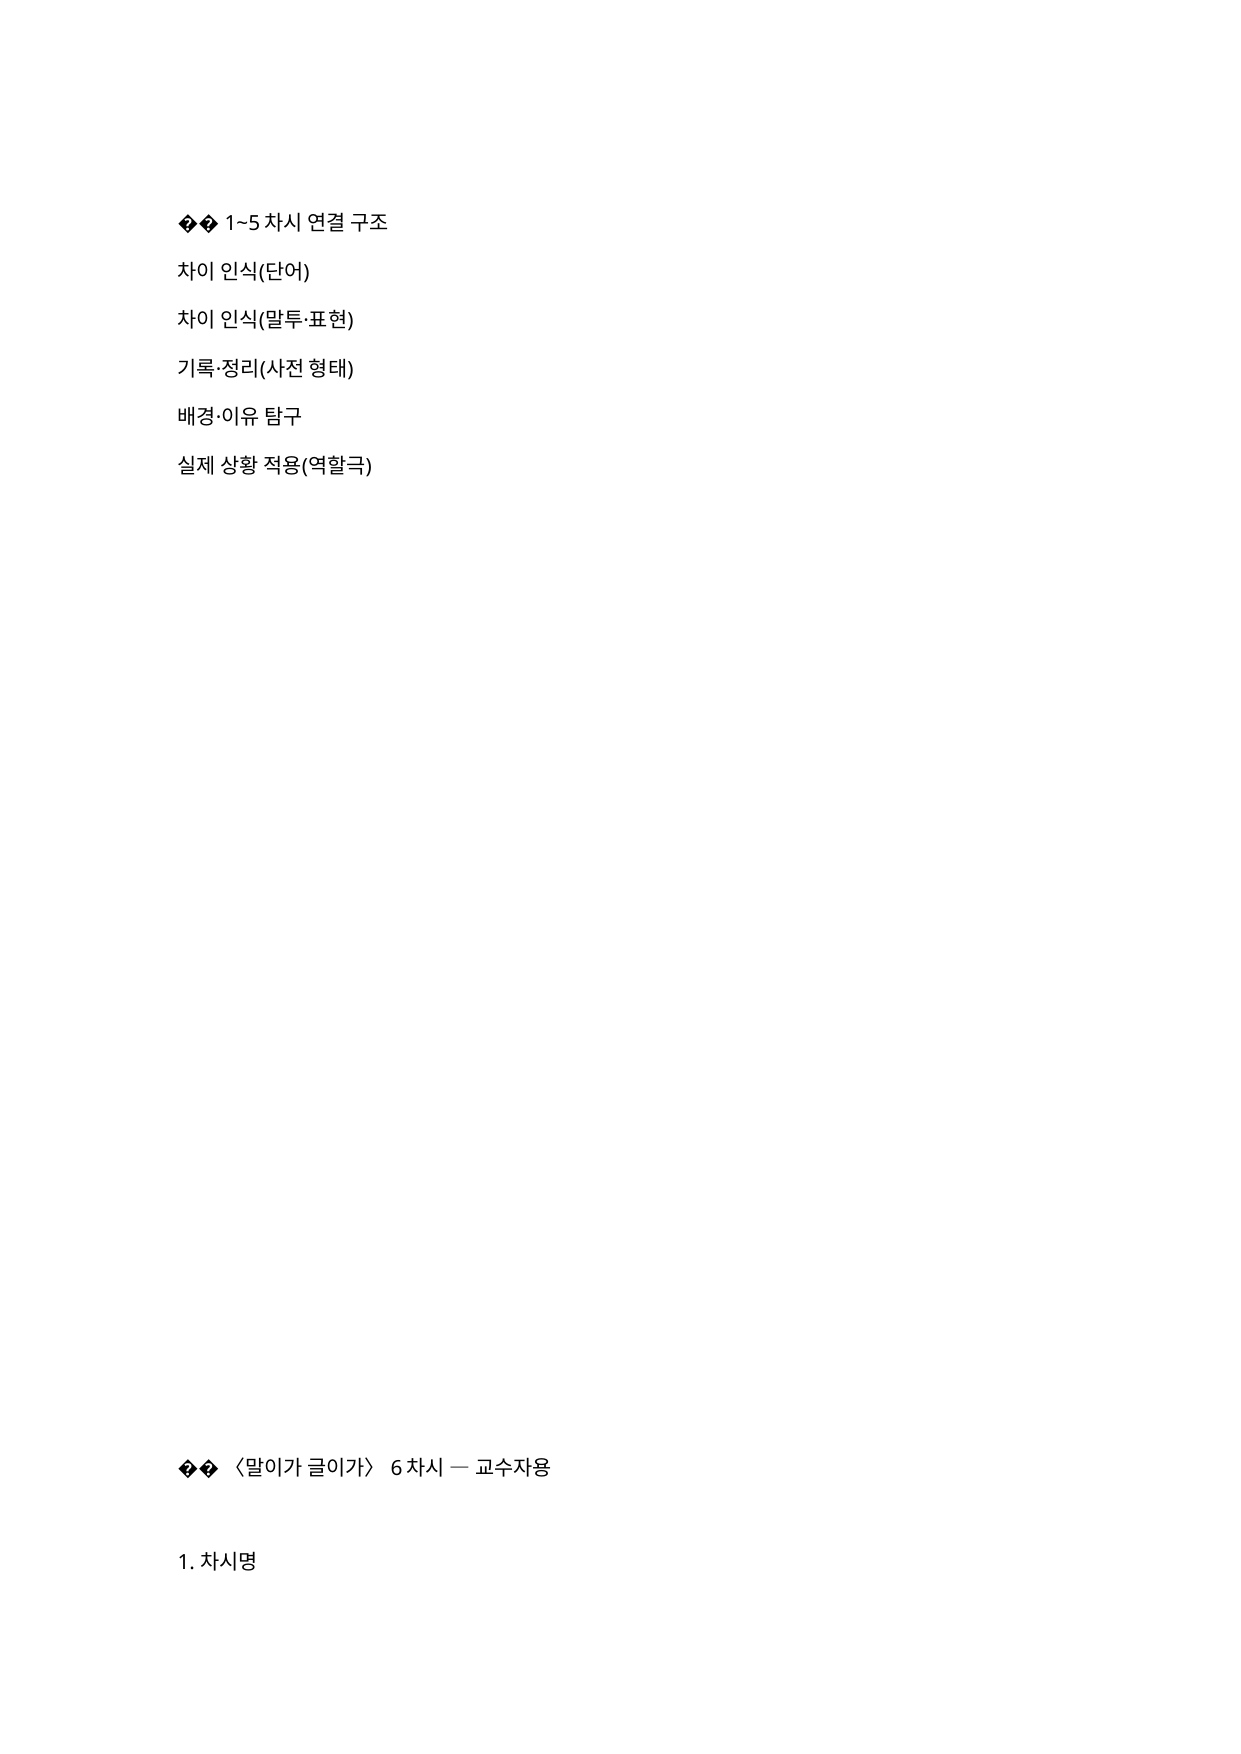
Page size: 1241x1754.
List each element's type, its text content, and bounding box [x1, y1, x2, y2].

text �� 〈말이가 글이가〉 6차시 — 교수자용 [177, 1451, 1063, 1481]
text �� 1~5차시 연결 구조 [177, 207, 1063, 237]
text 차이 인식(말투·표현) [177, 303, 1063, 334]
text 기록·정리(사전 형태) [177, 352, 1063, 382]
text 차이 인식(단어) [177, 255, 1063, 285]
text 배경·이유 탐구 [177, 400, 1063, 431]
text 1. 차시명 [177, 1545, 1063, 1575]
text 실제 상황 적용(역할극) [177, 449, 1063, 479]
